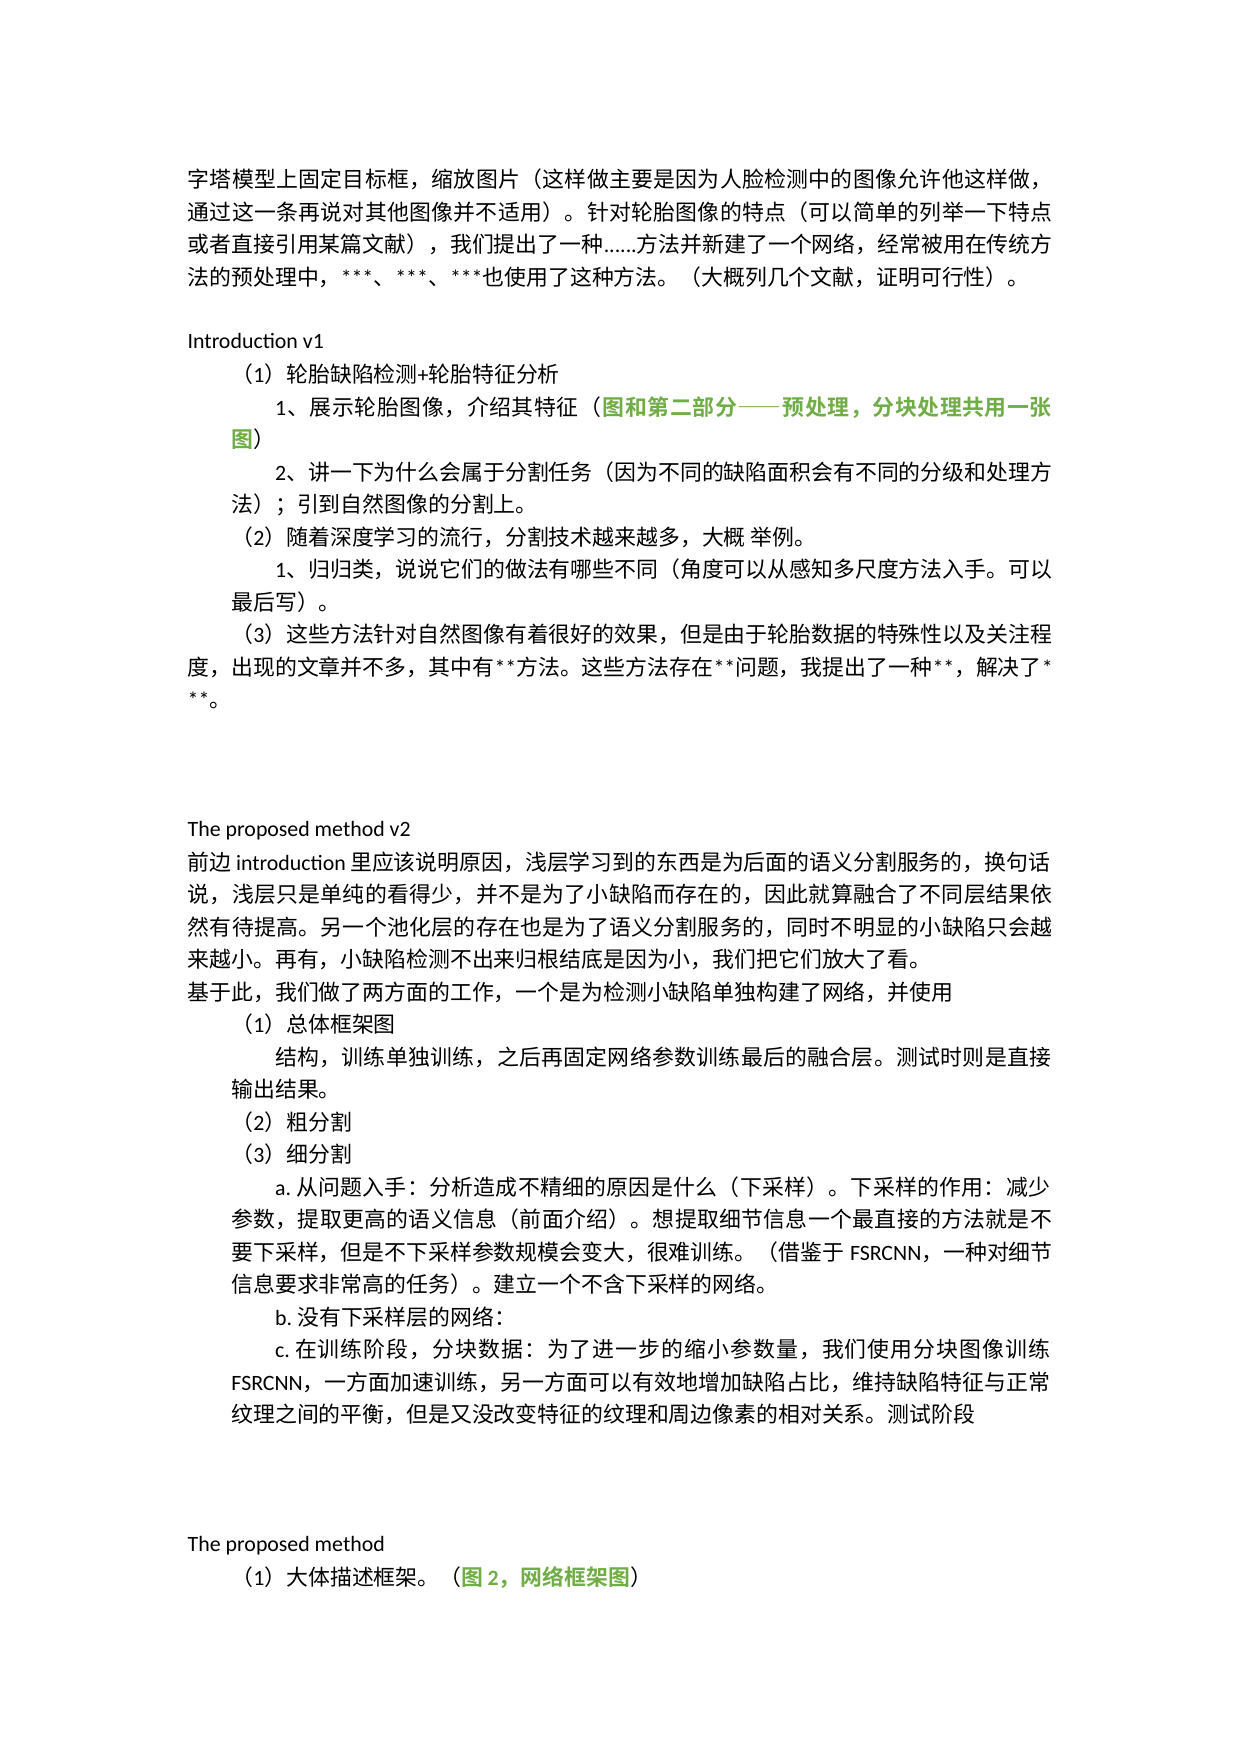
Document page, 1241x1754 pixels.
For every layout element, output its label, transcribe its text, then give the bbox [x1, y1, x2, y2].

text （1）大体描述框架。（图2，网络框架图） [187, 1559, 1053, 1592]
text （3）这些方法针对自然图像有着很好的效果，但是由于轮胎数据的特殊性以及关注程度，出现的文章并不多，其中有**方法。这些方法存在**问题，我提出了一种**，解决了***。 [187, 617, 1053, 714]
text 1、展示轮胎图像，介绍其特征（图和第二部分——预处理，分块处理共用一张图） [231, 389, 1053, 454]
text （2）随着深度学习的流行，分割技术越来越多，大概 举例。 [187, 519, 1053, 552]
text 基于此，我们做了两方面的工作，一个是为检测小缺陷单独构建了网络，并使用 [187, 974, 1053, 1007]
text 2、讲一下为什么会属于分割任务（因为不同的缺陷面积会有不同的分级和处理方法）；引到自然图像的分割上。 [231, 454, 1053, 519]
text The proposed method v2 [187, 812, 1053, 844]
list 总体框架图 [187, 1007, 1053, 1039]
text （1）轮胎缺陷检测+轮胎特征分析 [187, 357, 1053, 389]
list 细分割 [187, 1137, 1053, 1169]
list 从问题入手：分析造成不精细的原因是什么（下采样）。下采样的作用：减少参数，提取更高的语义信息（前面介绍）。想提取细节信息一个最直接的方法就是不要下采样，但是不下采样参数规模会变大，很难训练。（借鉴于FSRCNN，一种对细节信息要求非常高的任务）。建立一个不含下采样的网络。 [231, 1169, 1053, 1299]
text 前边introduction里应该说明原因，浅层学习到的东西是为后面的语义分割服务的，换句话说，浅层只是单纯的看得少，并不是为了小缺陷而存在的，因此就算融合了不同层结果依然有待提高。另一个池化层的存在也是为了语义分割服务的，同时不明显的小缺陷只会越来越小。再有，小缺陷检测不出来归根结底是因为小，我们把它们放大了看。 [187, 844, 1053, 974]
list 粗分割 [187, 1104, 1053, 1137]
list 在训练阶段，分块数据：为了进一步的缩小参数量，我们使用分块图像训练FSRCNN，一方面加速训练，另一方面可以有效地增加缺陷占比，维持缺陷特征与正常纹理之间的平衡，但是又没改变特征的纹理和周边像素的相对关系。测试阶段 [231, 1332, 1053, 1429]
list 结构，训练单独训练，之后再固定网络参数训练最后的融合层。测试时则是直接输出结果。 [231, 1039, 1053, 1104]
list 没有下采样层的网络： [231, 1299, 1053, 1332]
text 1、归归类，说说它们的做法有哪些不同（角度可以从感知多尺度方法入手。可以最后写）。 [231, 552, 1053, 617]
text Introduction v1 [187, 324, 1053, 357]
text The proposed method [187, 1527, 1053, 1559]
